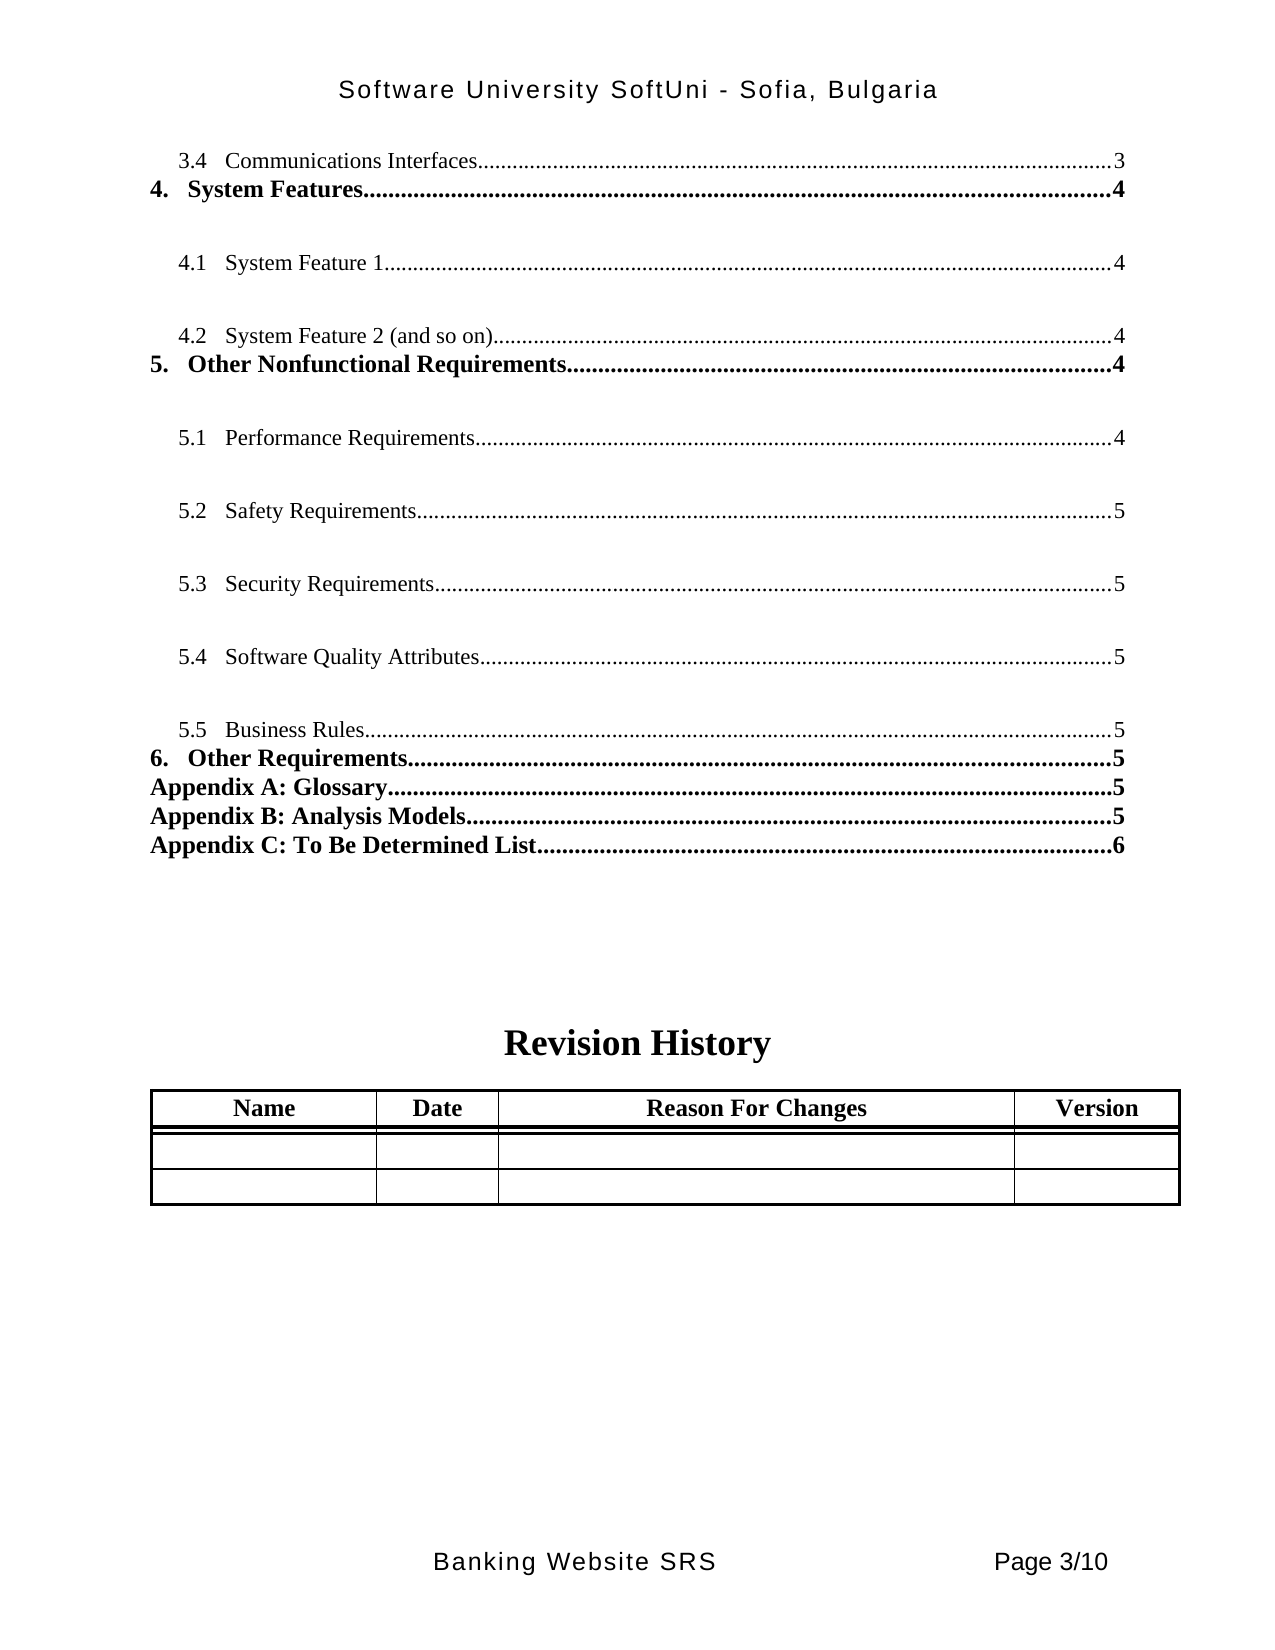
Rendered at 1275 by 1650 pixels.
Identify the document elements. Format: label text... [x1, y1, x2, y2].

table_cell [499, 1170, 1014, 1203]
text Revision History [150, 1021, 1125, 1064]
text Appendix C: To Be Determined List 6 [150, 835, 1125, 858]
table_cell [153, 1135, 376, 1168]
table_header Date [377, 1092, 498, 1125]
table_cell [1015, 1170, 1178, 1203]
text 5.3 Security Requirements 5 [178, 573, 1125, 596]
text 5.5 Business Rules 5 [178, 719, 1125, 742]
text 4.1 System Feature 1 4 [178, 252, 1125, 275]
table_header Reason For Changes [499, 1092, 1014, 1125]
text 4. System Features 4 [150, 179, 1125, 202]
table_cell [499, 1135, 1014, 1168]
text 5.4 Software Quality Attributes 5 [178, 646, 1125, 669]
text 5.2 Safety Requirements 5 [178, 500, 1125, 523]
text 5.1 Performance Requirements 4 [178, 427, 1125, 450]
text 5. Other Nonfunctional Requirements 4 [150, 354, 1125, 377]
table_header Version [1015, 1092, 1178, 1125]
text Appendix A: Glossary 5 [150, 777, 1125, 800]
text Appendix B: Analysis Models 5 [150, 806, 1125, 829]
table_cell [377, 1170, 498, 1203]
table_header Name [153, 1092, 376, 1125]
text 6. Other Requirements 5 [150, 748, 1125, 771]
text 3.4 Communications Interfaces 3 [178, 150, 1125, 173]
table_cell [1015, 1135, 1178, 1168]
table_cell [153, 1170, 376, 1203]
text 4.2 System Feature 2 (and so on) 4 [178, 325, 1125, 348]
table_cell [377, 1135, 498, 1168]
